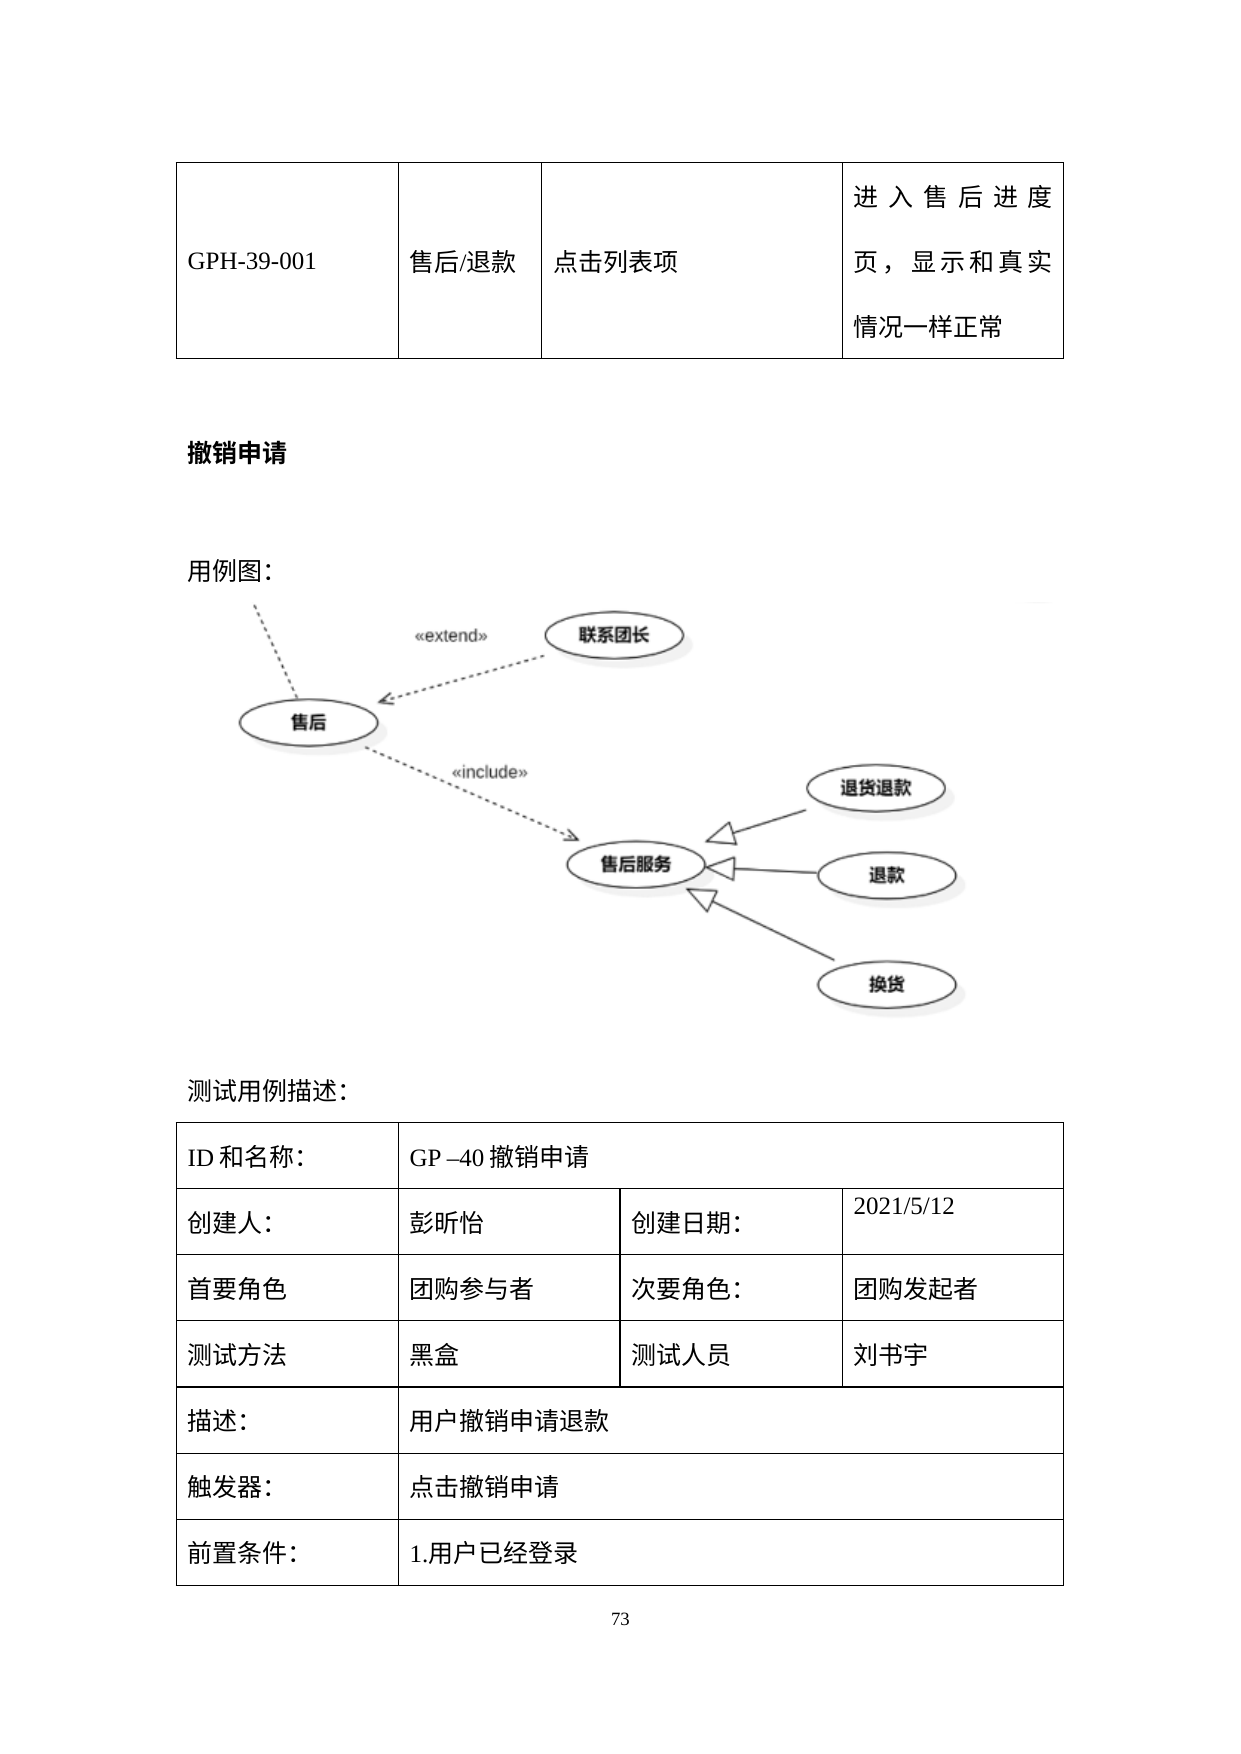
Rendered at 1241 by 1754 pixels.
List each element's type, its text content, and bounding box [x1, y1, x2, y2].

table_cell 用户撤销申请退款 [399, 1388, 1063, 1452]
table_cell 2021/5/12 [843, 1189, 1063, 1254]
table_cell 点击撤销申请 [399, 1454, 1063, 1518]
table_cell 彭昕怡 [399, 1189, 619, 1254]
table_cell 创建人： [177, 1189, 398, 1254]
table_cell 黑盒 [399, 1321, 619, 1386]
table_cell 进入售后进度页，显示和真实情况一样正常 [843, 163, 1063, 358]
table_cell 团购发起者 [843, 1255, 1063, 1320]
table_cell GPH-39-001 [177, 163, 398, 358]
table_cell 测试人员 [621, 1321, 842, 1386]
table_cell 售后/退款 [399, 163, 541, 358]
text 测试用例描述： [187, 1057, 1053, 1122]
table_cell 描述： [177, 1388, 398, 1452]
table_header GP –40撤销申请 [399, 1123, 1063, 1188]
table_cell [399, 1520, 1063, 1584]
table_cell 点击列表项 [542, 163, 842, 358]
picture [187, 602, 1053, 1042]
table_cell 创建日期： [621, 1189, 842, 1254]
subtitle 撤销申请 [187, 419, 1053, 484]
table_cell 触发器： [177, 1454, 398, 1518]
table_cell 刘书宇 [843, 1321, 1063, 1386]
table_cell 测试方法 [177, 1321, 398, 1386]
table_header ID和名称： [177, 1123, 398, 1188]
table_cell 次要角色： [621, 1255, 842, 1320]
table_cell 团购参与者 [399, 1255, 619, 1320]
table_cell 前置条件： [177, 1520, 398, 1584]
text 用例图： [187, 537, 1053, 602]
table_cell 首要角色 [177, 1255, 398, 1320]
